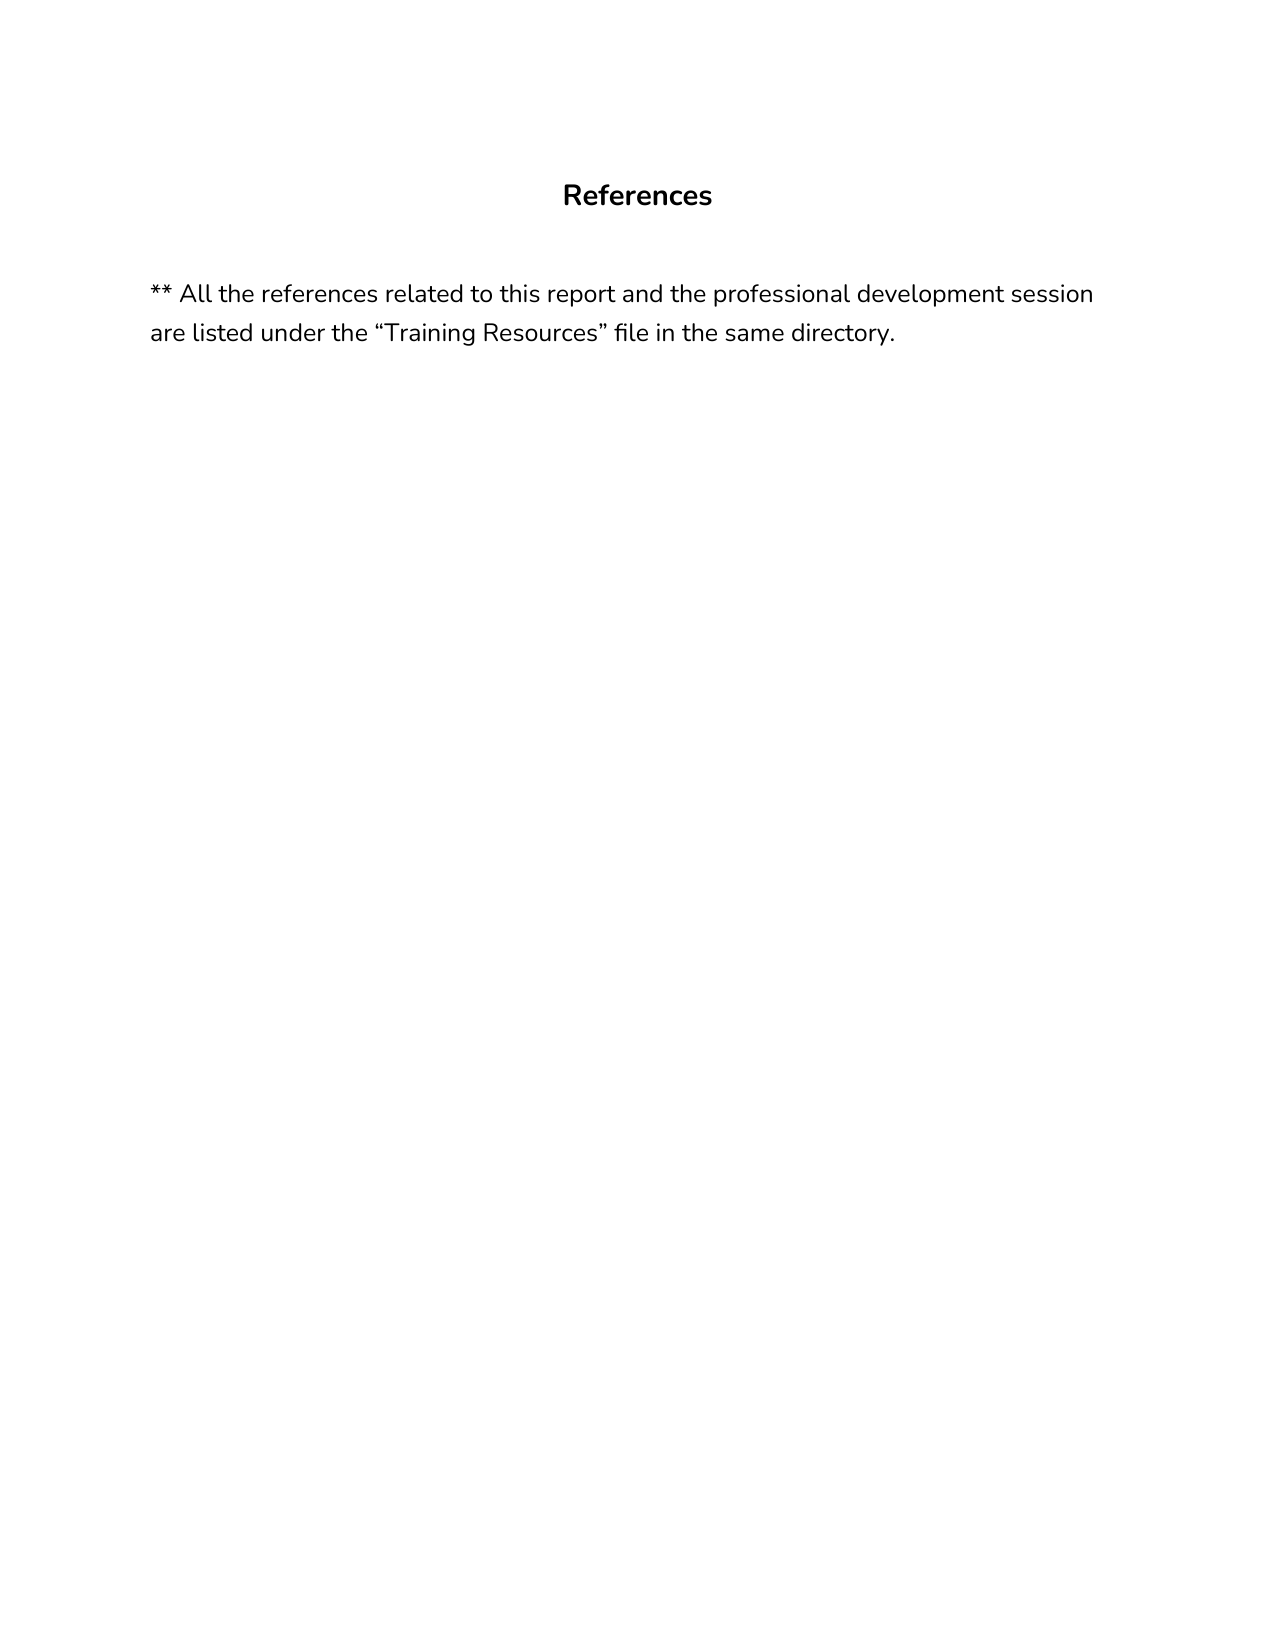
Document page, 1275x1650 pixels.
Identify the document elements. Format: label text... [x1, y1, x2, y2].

text ** All the references related to this report and the professional development session are listed under the “Training Resources” file in the same directory. [150, 277, 1125, 381]
subtitle References [150, 176, 1125, 216]
